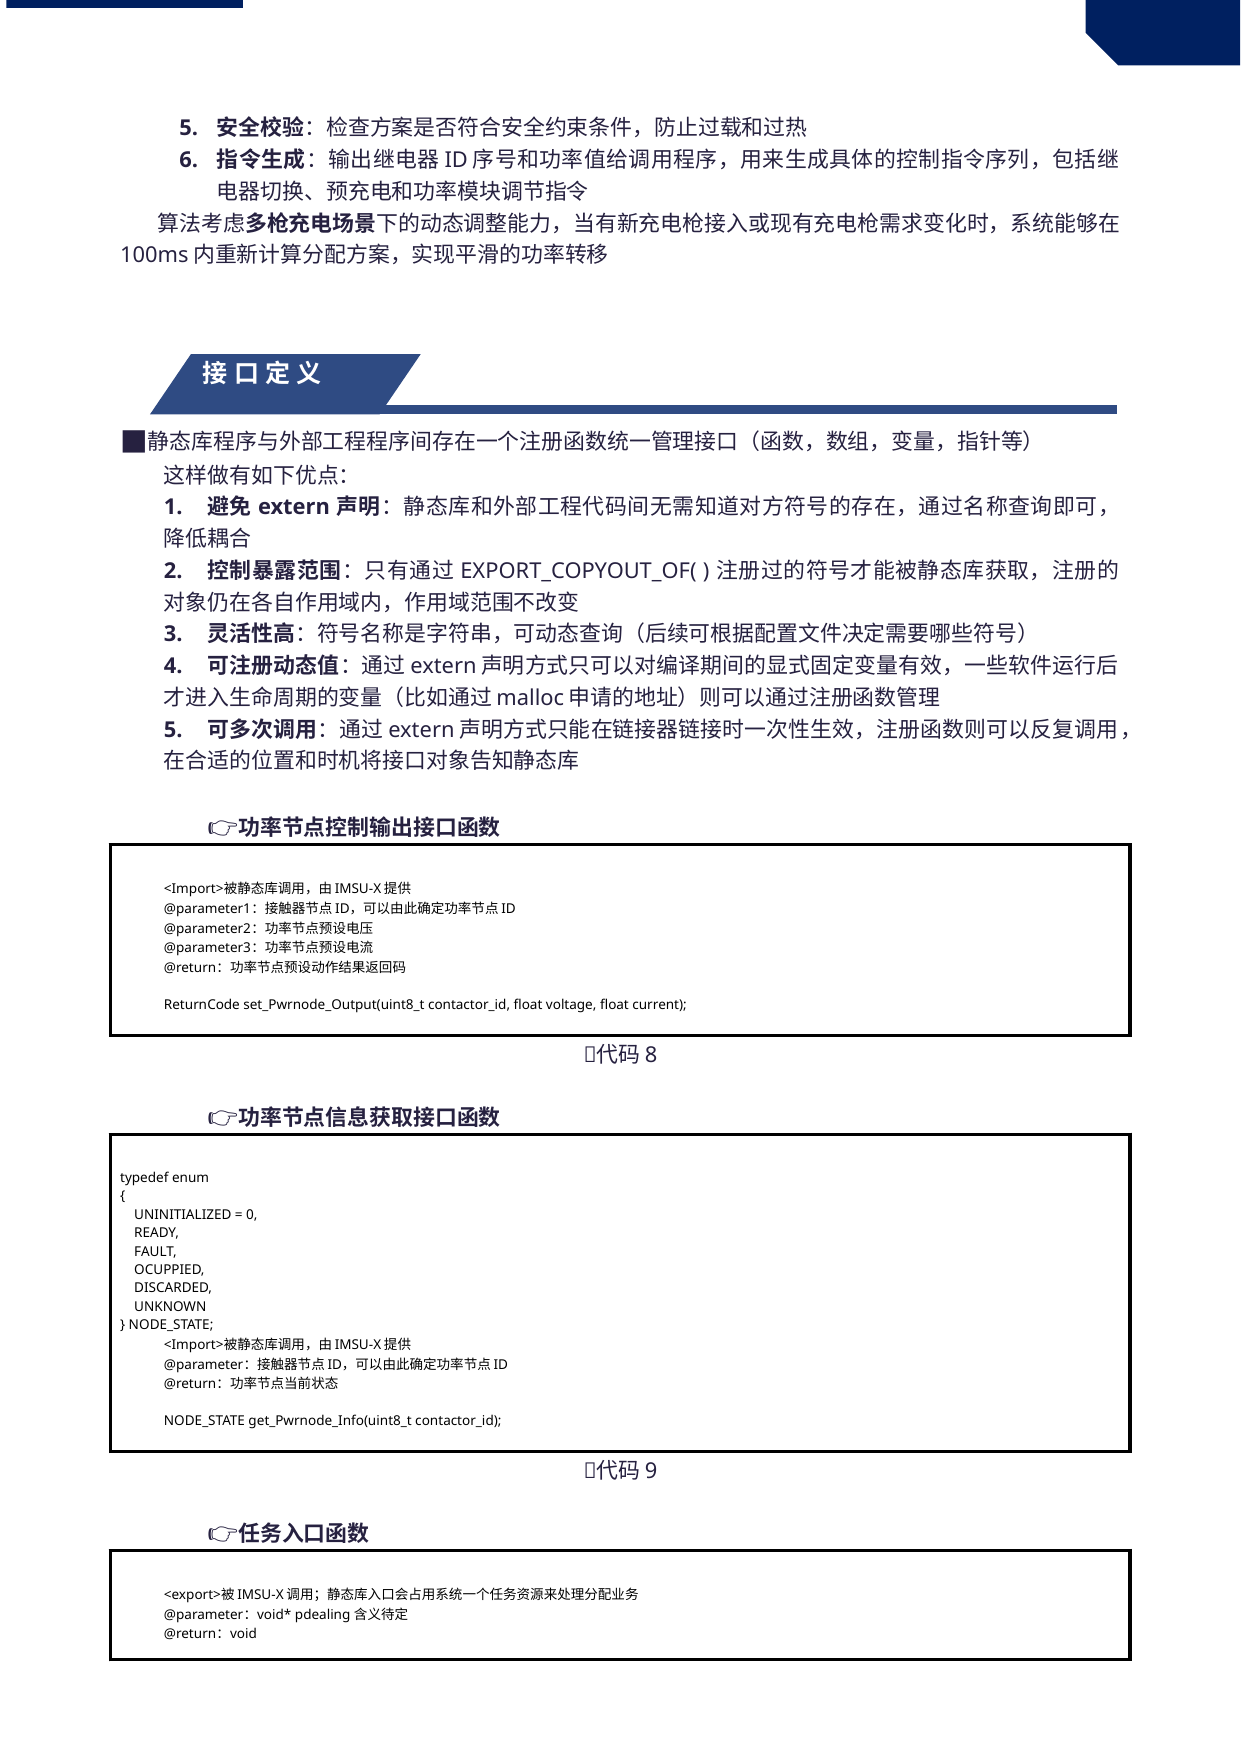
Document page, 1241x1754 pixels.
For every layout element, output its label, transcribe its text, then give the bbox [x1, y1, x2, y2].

text <Import>被静态库调用，由IMSU-X提供 [120, 878, 1120, 898]
text @parameter3：功率节点预设电流 [120, 937, 1120, 957]
text 这样做有如下优点： [120, 458, 1120, 489]
text NODE_STATE get_Pwrnode_Info(uint8_t contactor_id); [120, 1411, 1120, 1429]
text 5. 可多次调用：通过extern声明方式只能在链接器链接时一次性生效，注册函数则可以反复调用，在合适的位置和时机将接口对象告知静态库 [164, 712, 1120, 775]
text @parameter2：功率节点预设电压 [120, 917, 1120, 937]
text DISCARDED, [120, 1278, 1120, 1297]
text 算法考虑多枪充电场景下的动态调整能力，当有新充电枪接入或现有充电枪需求变化时，系统能够在100ms内重新计算分配方案，实现平滑的功率转移 [120, 206, 1120, 269]
text typedef enum [120, 1168, 1120, 1186]
text 任务入口函数 [164, 1515, 1120, 1549]
text READY, [120, 1223, 1120, 1241]
list ​安全校验​：检查方案是否符合安全约束条件，防止过载和过热 [179, 110, 1120, 142]
text 1. 避免 extern 声明：静态库和外部工程代码间无需知道对方符号的存在，通过名称查询即可，降低耦合 [164, 489, 1120, 553]
text @parameter：接触器节点ID，可以由此确定功率节点ID [120, 1353, 1120, 1373]
text <export>被IMSU-X调用；静态库入口会占用系统一个任务资源来处理分配业务 [120, 1584, 1120, 1603]
text @parameter：void* pdealing 含义待定 [120, 1603, 1120, 1623]
text @return：功率节点预设动作结果返回码 [120, 957, 1120, 977]
text 功率节点控制输出接口函数 [164, 809, 1120, 843]
text @parameter1：接触器节点ID，可以由此确定功率节点ID [120, 898, 1120, 917]
text UNKNOWN [120, 1297, 1120, 1315]
text @return：功率节点当前状态 [120, 1373, 1120, 1393]
text FAULT, [120, 1241, 1120, 1260]
text 代码9 [120, 1453, 1120, 1485]
text ■静态库程序与外部工程程序间存在一个注册函数统一管理接口（函数，数组，变量，指针等） [120, 418, 1120, 458]
text OCUPPIED, [120, 1260, 1120, 1278]
text 代码8 [120, 1037, 1120, 1069]
text UNINITIALIZED = 0, [120, 1204, 1120, 1223]
text 2. 控制暴露范围：只有通过 EXPORT_COPYOUT_OF( ) 注册过的符号才能被静态库获取，注册的对象仍在各自作用域内，作用域范围不改变 [164, 553, 1120, 616]
text 4. 可注册动态值：通过extern声明方式只可以对编译期间的显式固定变量有效，一些软件运行后才进入生命周期的变量（比如通过malloc申请的地址）则可以通过注册函数管理 [164, 648, 1120, 712]
text { [120, 1186, 1120, 1204]
text <Import>被静态库调用，由IMSU-X提供 [120, 1334, 1120, 1353]
text @return：void [120, 1623, 1120, 1643]
list ​指令生成​：输出继电器ID序号和功率值给调用程序，用来生成具体的控制指令序列，包括继电器切换、预充电和功率模块调节指令 [179, 142, 1120, 206]
text 功率节点信息获取接口函数 [164, 1099, 1120, 1133]
text } NODE_STATE; [120, 1315, 1120, 1334]
text ReturnCode set_Pwrnode_Output(uint8_t contactor_id, float voltage, float current); [120, 995, 1120, 1013]
text 3. 灵活性高：符号名称是字符串，可动态查询（后续可根据配置文件决定需要哪些符号） [120, 616, 1120, 648]
